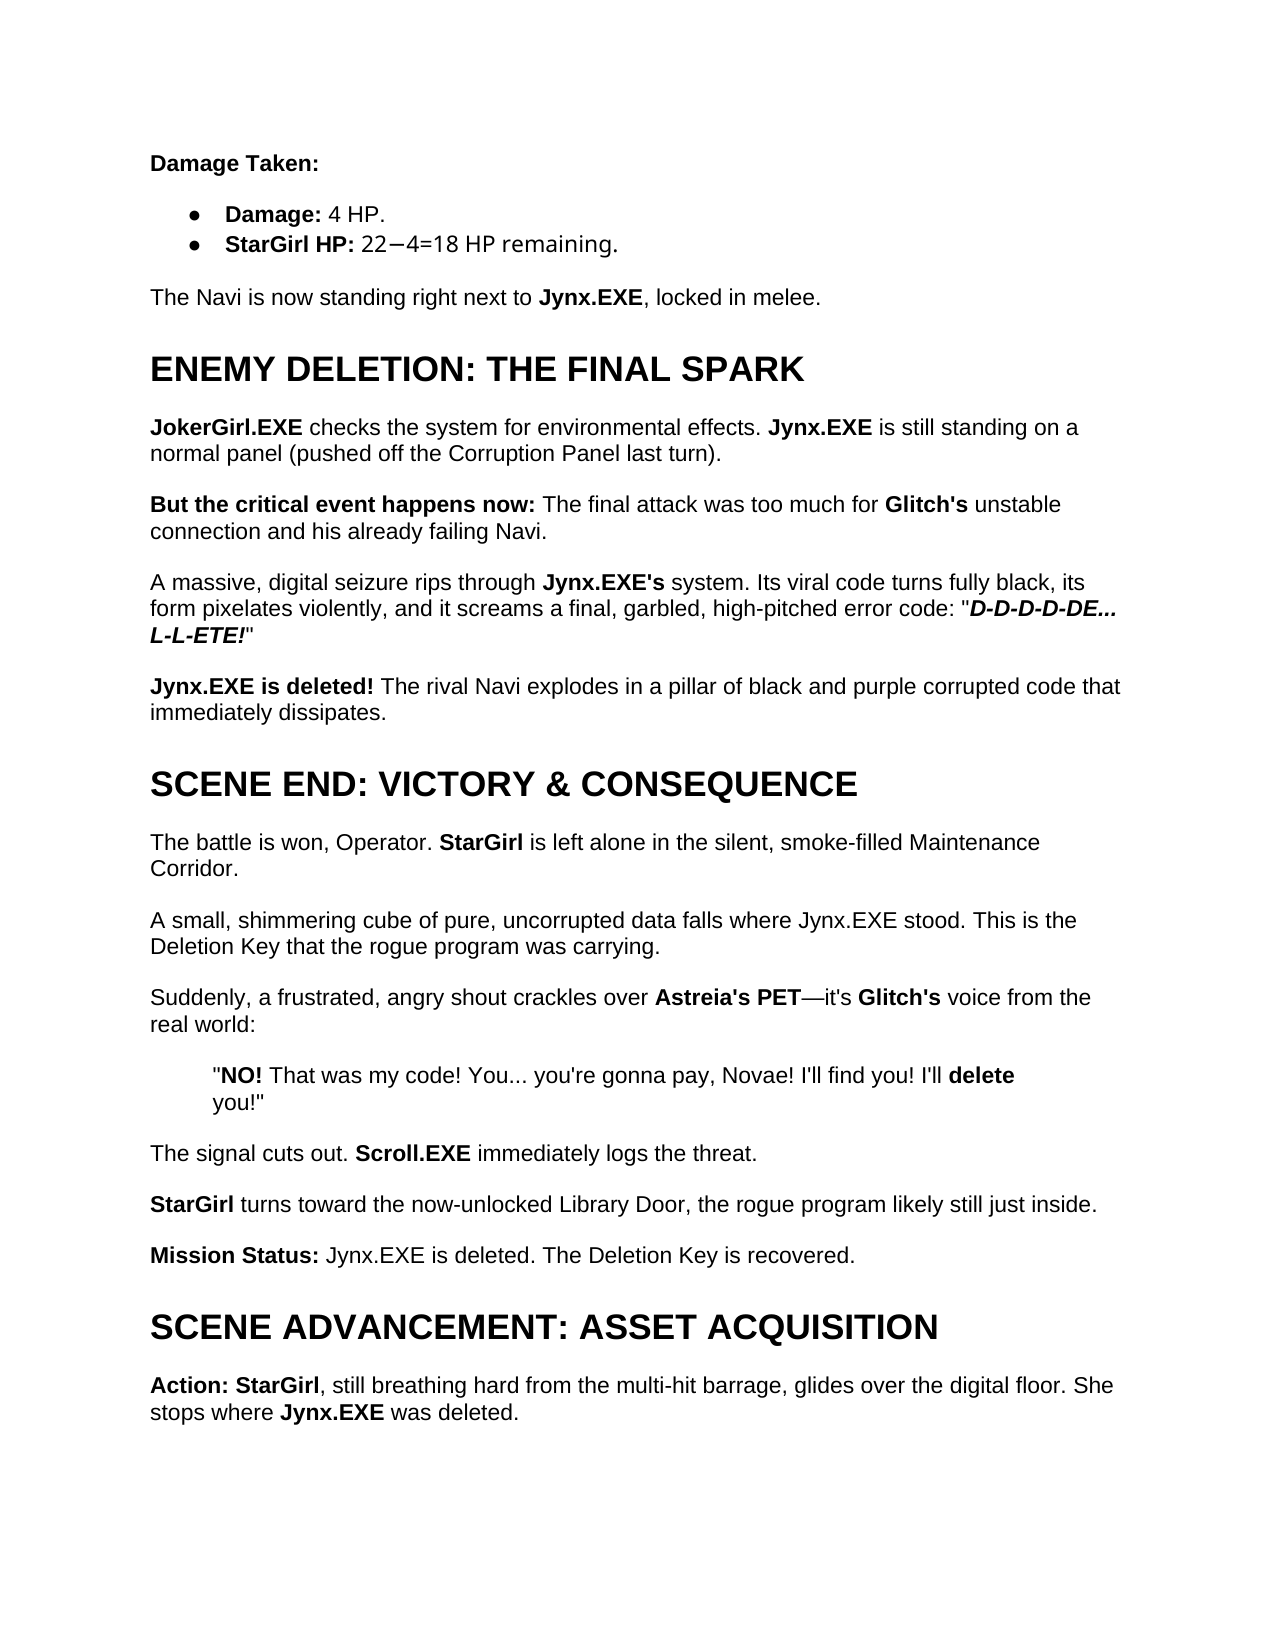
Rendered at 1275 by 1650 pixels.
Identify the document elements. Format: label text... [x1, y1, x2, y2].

text Mission Status: Jynx.EXE is deleted. The Deletion Key is recovered. [150, 1242, 1125, 1269]
text The battle is won, Operator. StarGirl is left alone in the silent, smoke-filled Maintenance Corridor. [150, 829, 1125, 882]
text Suddenly, a frustrated, angry shout crackles over Astreia's PET—it's Glitch's voice from the real world: [150, 984, 1125, 1037]
text Action: StarGirl, still breathing hard from the multi-hit barrage, glides over the digital floor. She stops where Jynx.EXE was deleted. [150, 1372, 1125, 1425]
text Jynx.EXE is deleted! The rival Navi explodes in a pillar of black and purple corrupted code that immediately dissipates. [150, 673, 1125, 726]
text "NO! That was my code! You... you're gonna pay, Novae! I'll find you! I'll delete you!" [212, 1062, 1062, 1115]
text A massive, digital seizure rips through Jynx.EXE's system. Its viral code turns fully black, its form pixelates violently, and it screams a final, garbled, high-pitched error code: "D-D-D-D-DE... L-L-ETE!" [150, 569, 1125, 648]
text But the critical event happens now: The final attack was too much for Glitch's unstable connection and his already failing Navi. [150, 491, 1125, 544]
list Damage: 4 HP. [187, 201, 1125, 228]
text The Navi is now standing right next to Jynx.EXE, locked in melee. [150, 284, 1125, 310]
text Damage Taken: [150, 150, 1125, 176]
subtitle ENEMY DELETION: THE FINAL SPARK [150, 348, 1125, 388]
subtitle SCENE ADVANCEMENT: ASSET ACQUISITION [150, 1306, 1125, 1347]
text A small, shimmering cube of pure, uncorrupted data falls where Jynx.EXE stood. This is the Deletion Key that the rogue program was carrying. [150, 907, 1125, 959]
list StarGirl HP: 22−4=18 HP remaining. [187, 228, 1125, 259]
text The signal cuts out. Scroll.EXE immediately logs the threat. [150, 1140, 1125, 1166]
text StarGirl turns toward the now-unlocked Library Door, the rogue program likely still just inside. [150, 1191, 1125, 1217]
subtitle SCENE END: VICTORY & CONSEQUENCE [150, 763, 1125, 804]
text JokerGirl.EXE checks the system for environmental effects. Jynx.EXE is still standing on a normal panel (pushed off the Corruption Panel last turn). [150, 413, 1125, 466]
